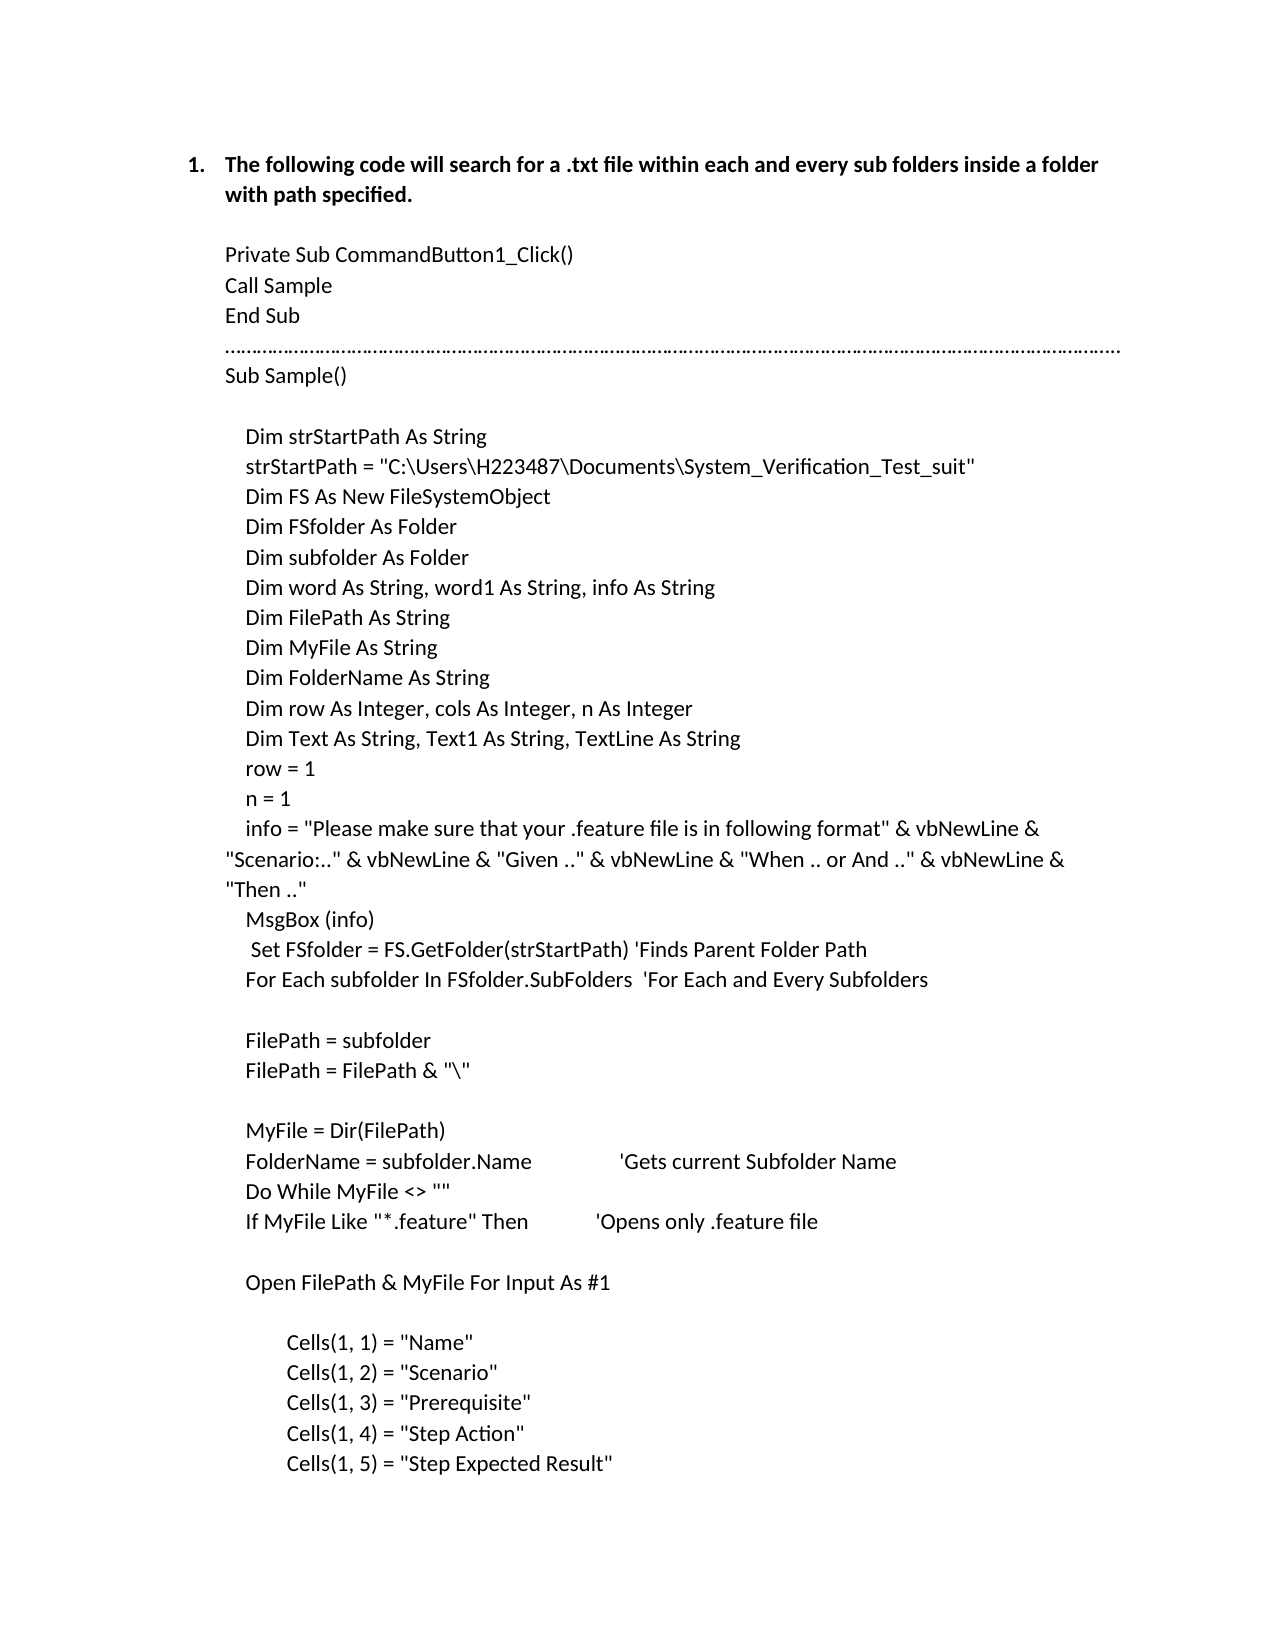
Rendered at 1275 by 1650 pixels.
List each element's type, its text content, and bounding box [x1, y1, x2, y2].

list Cells(1, 4) = "Step Action" [225, 1419, 1125, 1447]
list Private Sub CommandButton1_Click() [225, 241, 1125, 269]
list info = "Please make sure that your .feature file is in following format" & vbNewLine & "Scenario:.." & vbNewLine & "Given .." & vbNewLine & "When .. or And .." & vbNewLine & "Then .." [225, 814, 1125, 903]
list The following code will search for a .txt file within each and every sub folders inside a folder with path specified. [187, 150, 1125, 208]
list Cells(1, 5) = "Step Expected Result" [225, 1449, 1125, 1477]
list If MyFile Like "*.feature" Then 'Opens only .feature file [225, 1207, 1125, 1235]
list Dim FS As New FileSystemObject [225, 482, 1125, 510]
list …………………………………………………………………………………………………………………………………………………….. [225, 331, 1125, 359]
list Do While MyFile <> "" [225, 1177, 1125, 1205]
list Dim word As String, word1 As String, info As String [225, 573, 1125, 601]
list MsgBox (info) [225, 905, 1125, 933]
list Open FilePath & MyFile For Input As #1 [225, 1268, 1125, 1296]
list Set FSfolder = FS.GetFolder(strStartPath) 'Finds Parent Folder Path [225, 935, 1125, 963]
list Dim FolderName As String [225, 663, 1125, 692]
list Dim strStartPath As String [225, 422, 1125, 450]
list FolderName = subfolder.Name 'Gets current Subfolder Name [225, 1147, 1125, 1175]
list Dim Text As String, Text1 As String, TextLine As String [225, 724, 1125, 752]
list Cells(1, 3) = "Prerequisite" [225, 1388, 1125, 1417]
list For Each subfolder In FSfolder.SubFolders 'For Each and Every Subfolders [225, 966, 1125, 994]
list FilePath = subfolder [225, 1026, 1125, 1054]
list End Sub [225, 301, 1125, 329]
list Cells(1, 1) = "Name" [225, 1328, 1125, 1356]
list Dim FilePath As String [225, 603, 1125, 631]
list row = 1 [225, 754, 1125, 782]
list Dim row As Integer, cols As Integer, n As Integer [225, 694, 1125, 722]
list Cells(1, 2) = "Scenario" [225, 1358, 1125, 1386]
list FilePath = FilePath & "\" [225, 1056, 1125, 1084]
list MyFile = Dir(FilePath) [225, 1117, 1125, 1145]
list strStartPath = "C:\Users\H223487\Documents\System_Verification_Test_suit" [225, 452, 1125, 480]
list Dim subfolder As Folder [225, 543, 1125, 571]
list n = 1 [225, 784, 1125, 812]
list Dim MyFile As String [225, 633, 1125, 661]
list Call Sample [225, 271, 1125, 299]
list Dim FSfolder As Folder [225, 512, 1125, 541]
list Sub Sample() [225, 361, 1125, 389]
